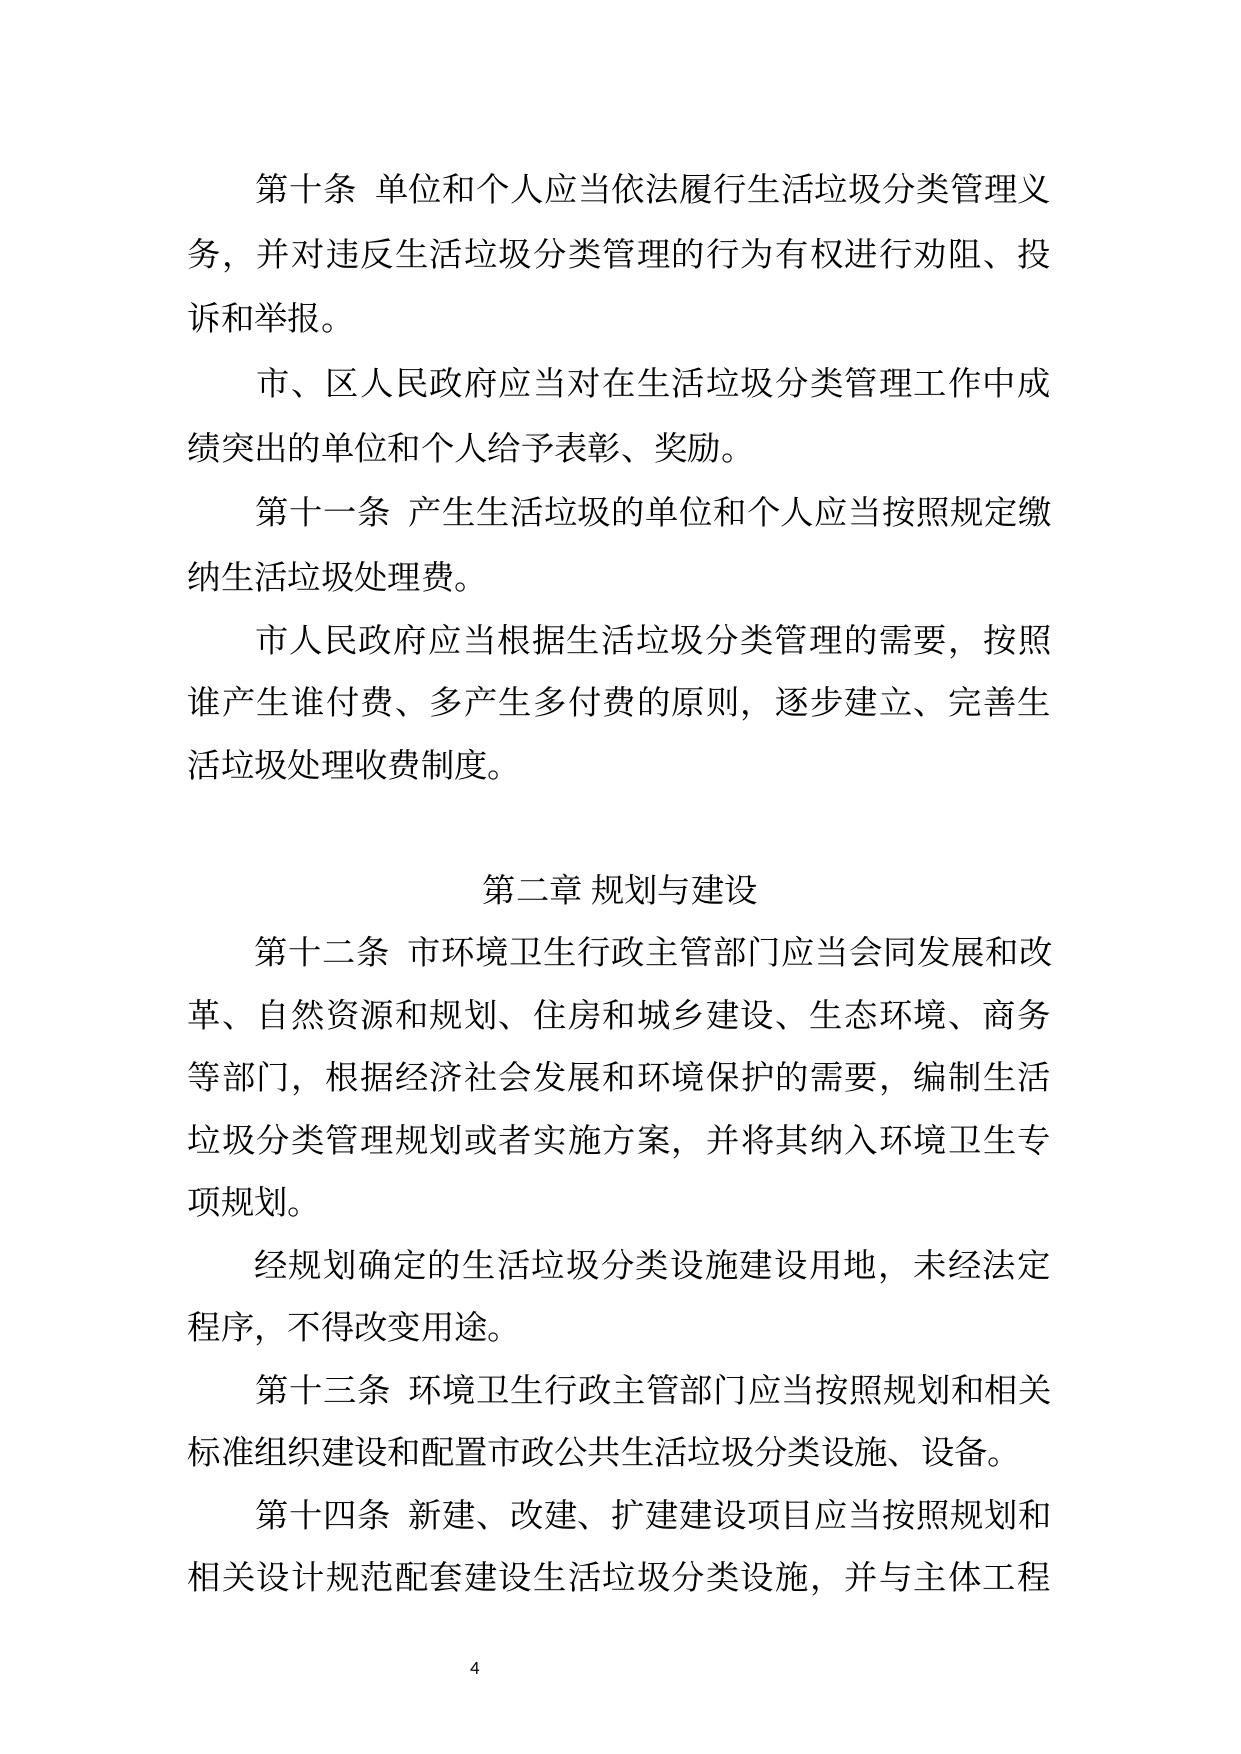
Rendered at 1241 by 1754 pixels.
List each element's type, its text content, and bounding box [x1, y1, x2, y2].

text 市、区人民政府应当对在生活垃圾分类管理工作中成绩突出的单位和个人给予表彰、奖励。 [187, 344, 1053, 473]
text 第十三条 环境卫生行政主管部门应当按照规划和相关标准组织建设和配置市政公共生活垃圾分类设施、设备。 [187, 1352, 1053, 1477]
text 经规划确定的生活垃圾分类设施建设用地，未经法定程序，不得改变用途。 [187, 1227, 1053, 1352]
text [187, 1477, 1053, 1602]
text 第十条 单位和个人应当依法履行生活垃圾分类管理义务，并对违反生活垃圾分类管理的行为有权进行劝阻、投诉和举报。 [187, 150, 1053, 344]
text 第十一条 产生生活垃圾的单位和个人应当按照规定缴纳生活垃圾处理费。 [187, 473, 1053, 602]
text 第十二条 市环境卫生行政主管部门应当会同发展和改革、自然资源和规划、住房和城乡建设、生态环境、商务等部门，根据经济社会发展和环境保护的需要，编制生活垃圾分类管理规划或者实施方案，并将其纳入环境卫生专项规划。 [187, 914, 1053, 1227]
text 第二章 规划与建设 [187, 852, 1053, 914]
text 市人民政府应当根据生活垃圾分类管理的需要，按照谁产生谁付费、多产生多付费的原则，逐步建立、完善生活垃圾处理收费制度。 [187, 602, 1053, 789]
